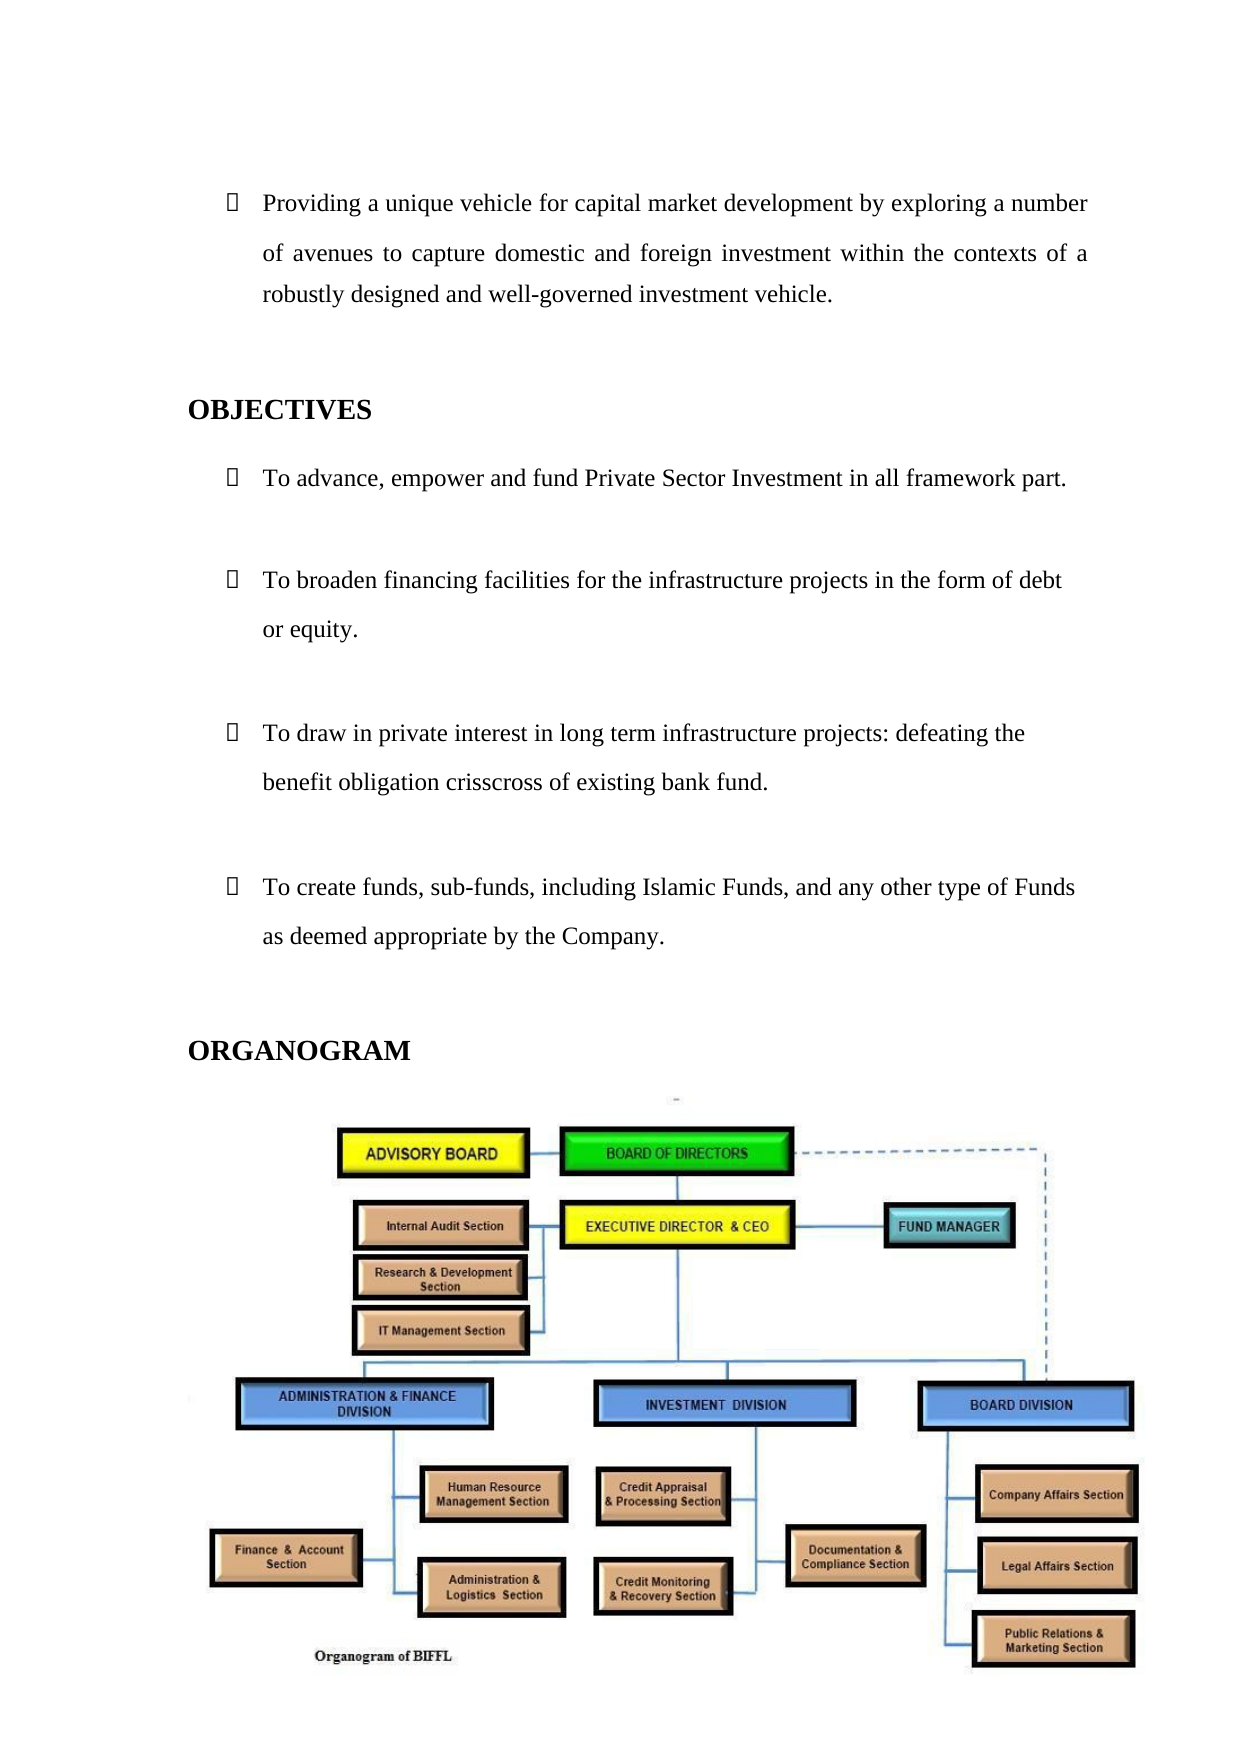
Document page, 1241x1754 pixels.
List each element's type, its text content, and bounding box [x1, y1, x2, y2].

list Providing a unique vehicle for capital market development by exploring a number of avenues to capture domestic and foreign investment within the contexts of a robustly designed and well-governed investment vehicle. [225, 174, 1089, 307]
text OBJECTIVES [187, 392, 1090, 425]
picture [187, 1096, 1157, 1688]
list To create funds, sub-funds, including Islamic Funds, and any other type of Funds as deemed appropriate by the Company. [225, 858, 1089, 949]
list To draw in private interest in long term infrastructure projects: defeating the benefit obligation crisscross of existing bank fund. [225, 705, 1089, 796]
list To advance, empower and fund Private Sector Investment in all framework part. [225, 449, 1090, 501]
list To broaden financing facilities for the infrastructure projects in the form of debt or equity. [225, 552, 1089, 643]
text ORGANOGRAM [187, 1033, 1090, 1066]
